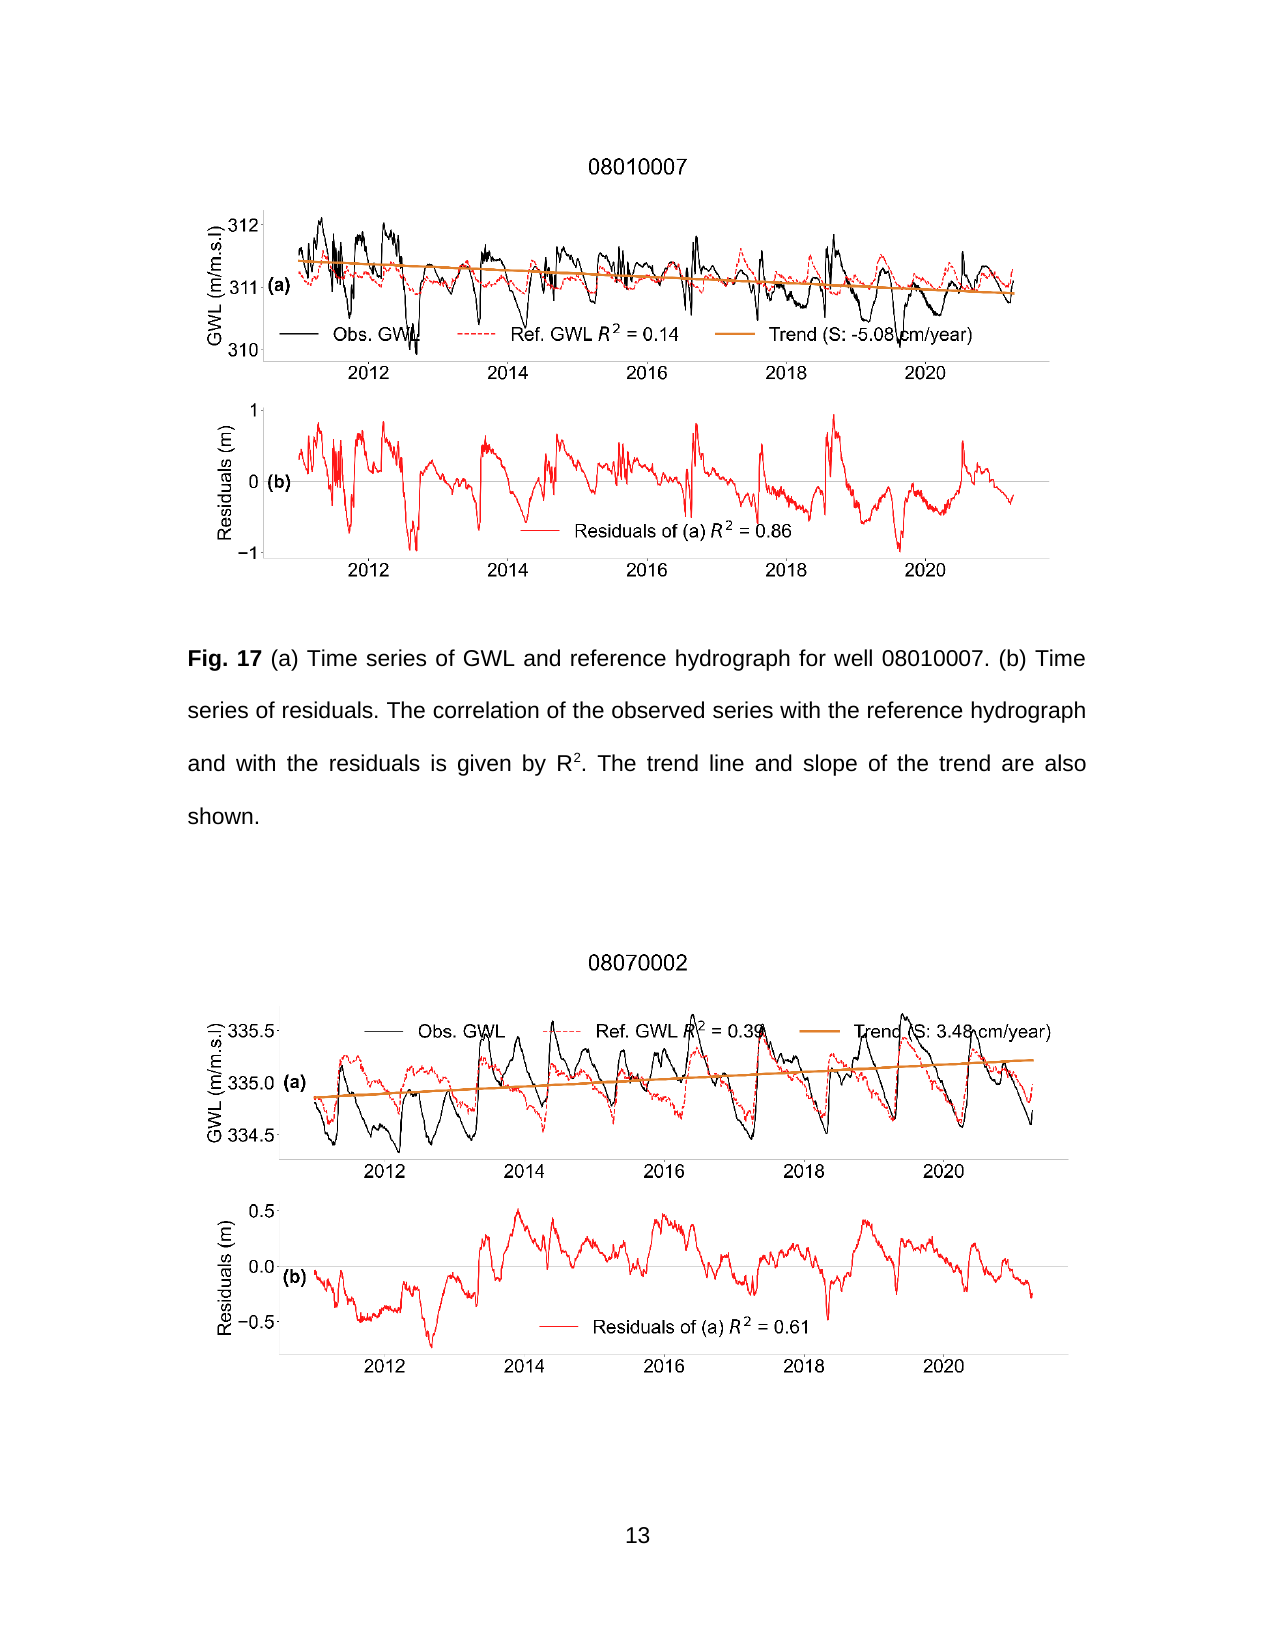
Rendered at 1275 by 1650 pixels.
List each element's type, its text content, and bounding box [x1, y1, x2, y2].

picture [187, 945, 1088, 1396]
text Fig. 17 (a) Time series of GWL and reference hydrograph for well 08010007. (b) Time series of residuals. The correlation of the observed series with the reference hydrograph and with the residuals is given by R2. The trend line and slope of the trend are also shown. [187, 645, 1087, 829]
picture [187, 150, 1088, 600]
